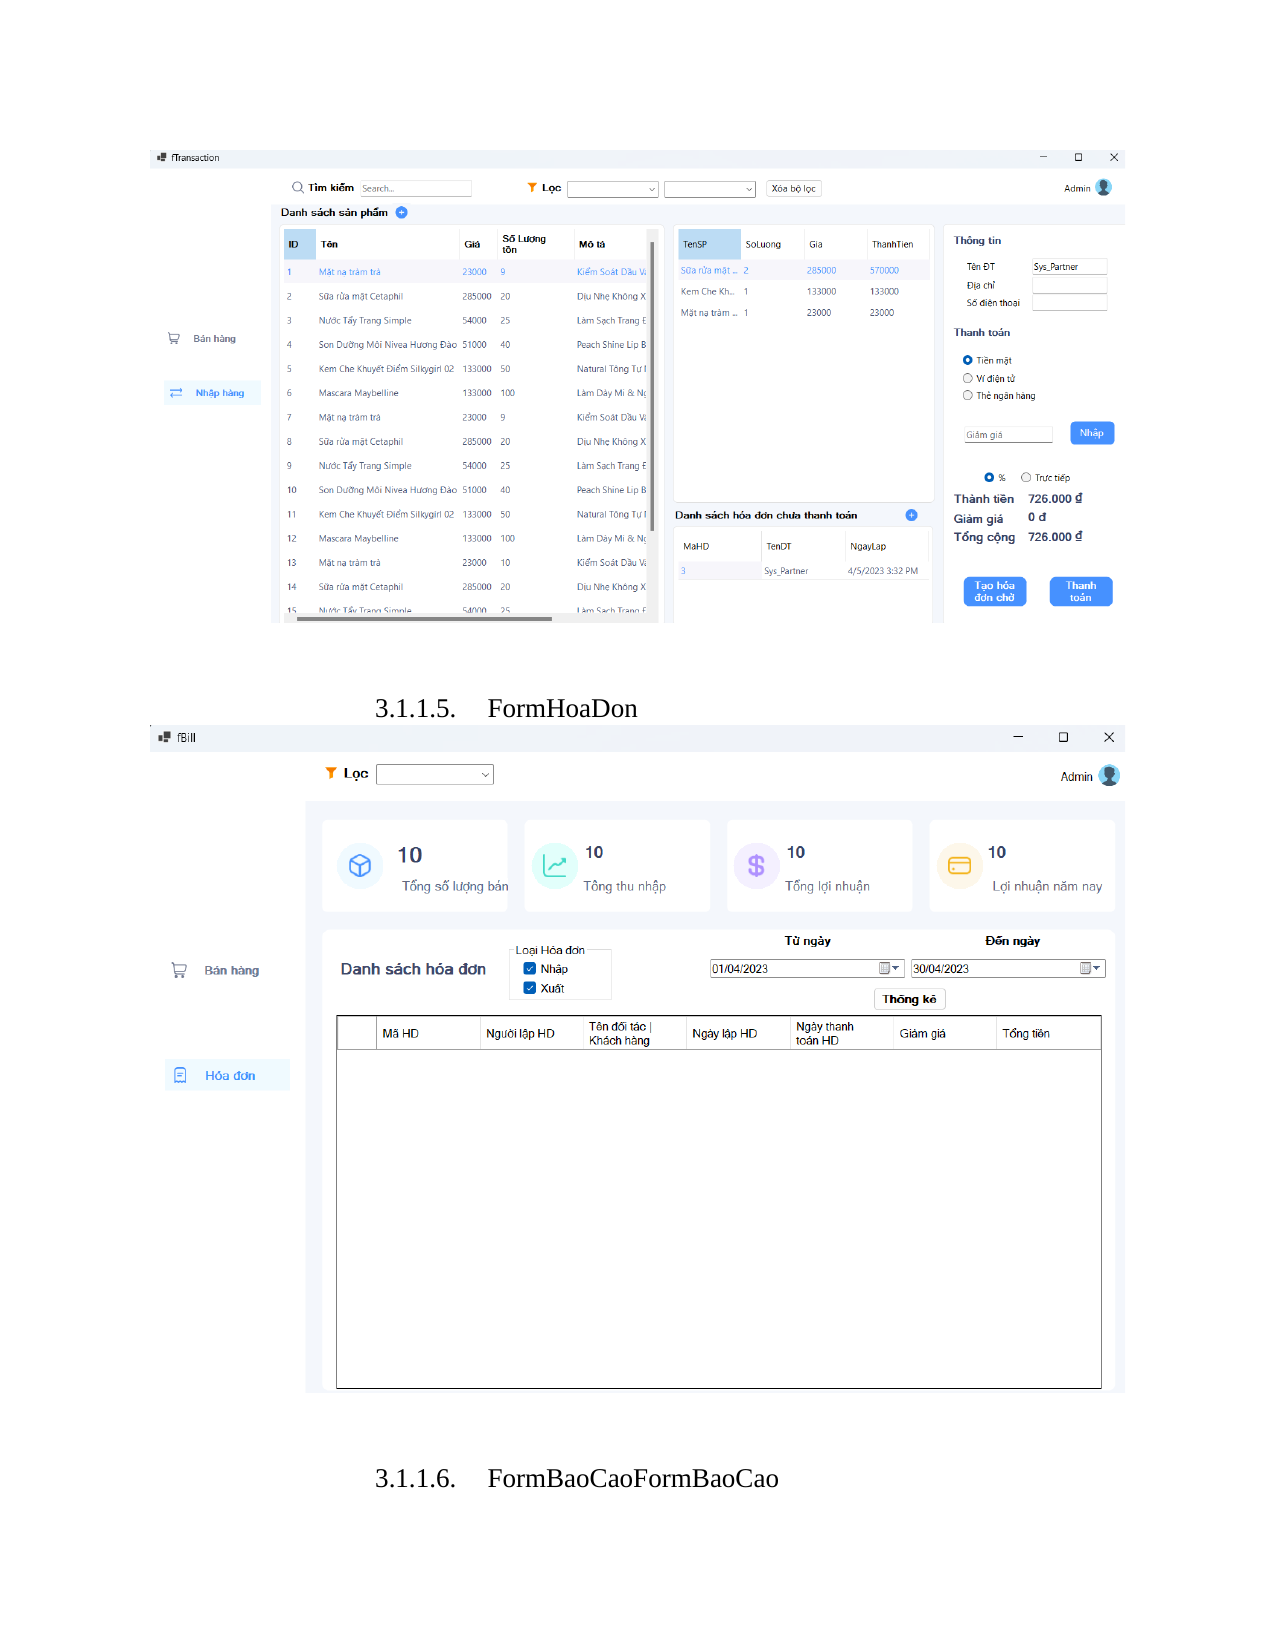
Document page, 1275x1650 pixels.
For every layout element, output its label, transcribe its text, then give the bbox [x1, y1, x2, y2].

list FormHoaDon [375, 692, 1125, 723]
picture [150, 725, 1125, 1393]
list FormBaoCaoFormBaoCao [375, 1462, 1125, 1493]
picture [150, 150, 1125, 623]
